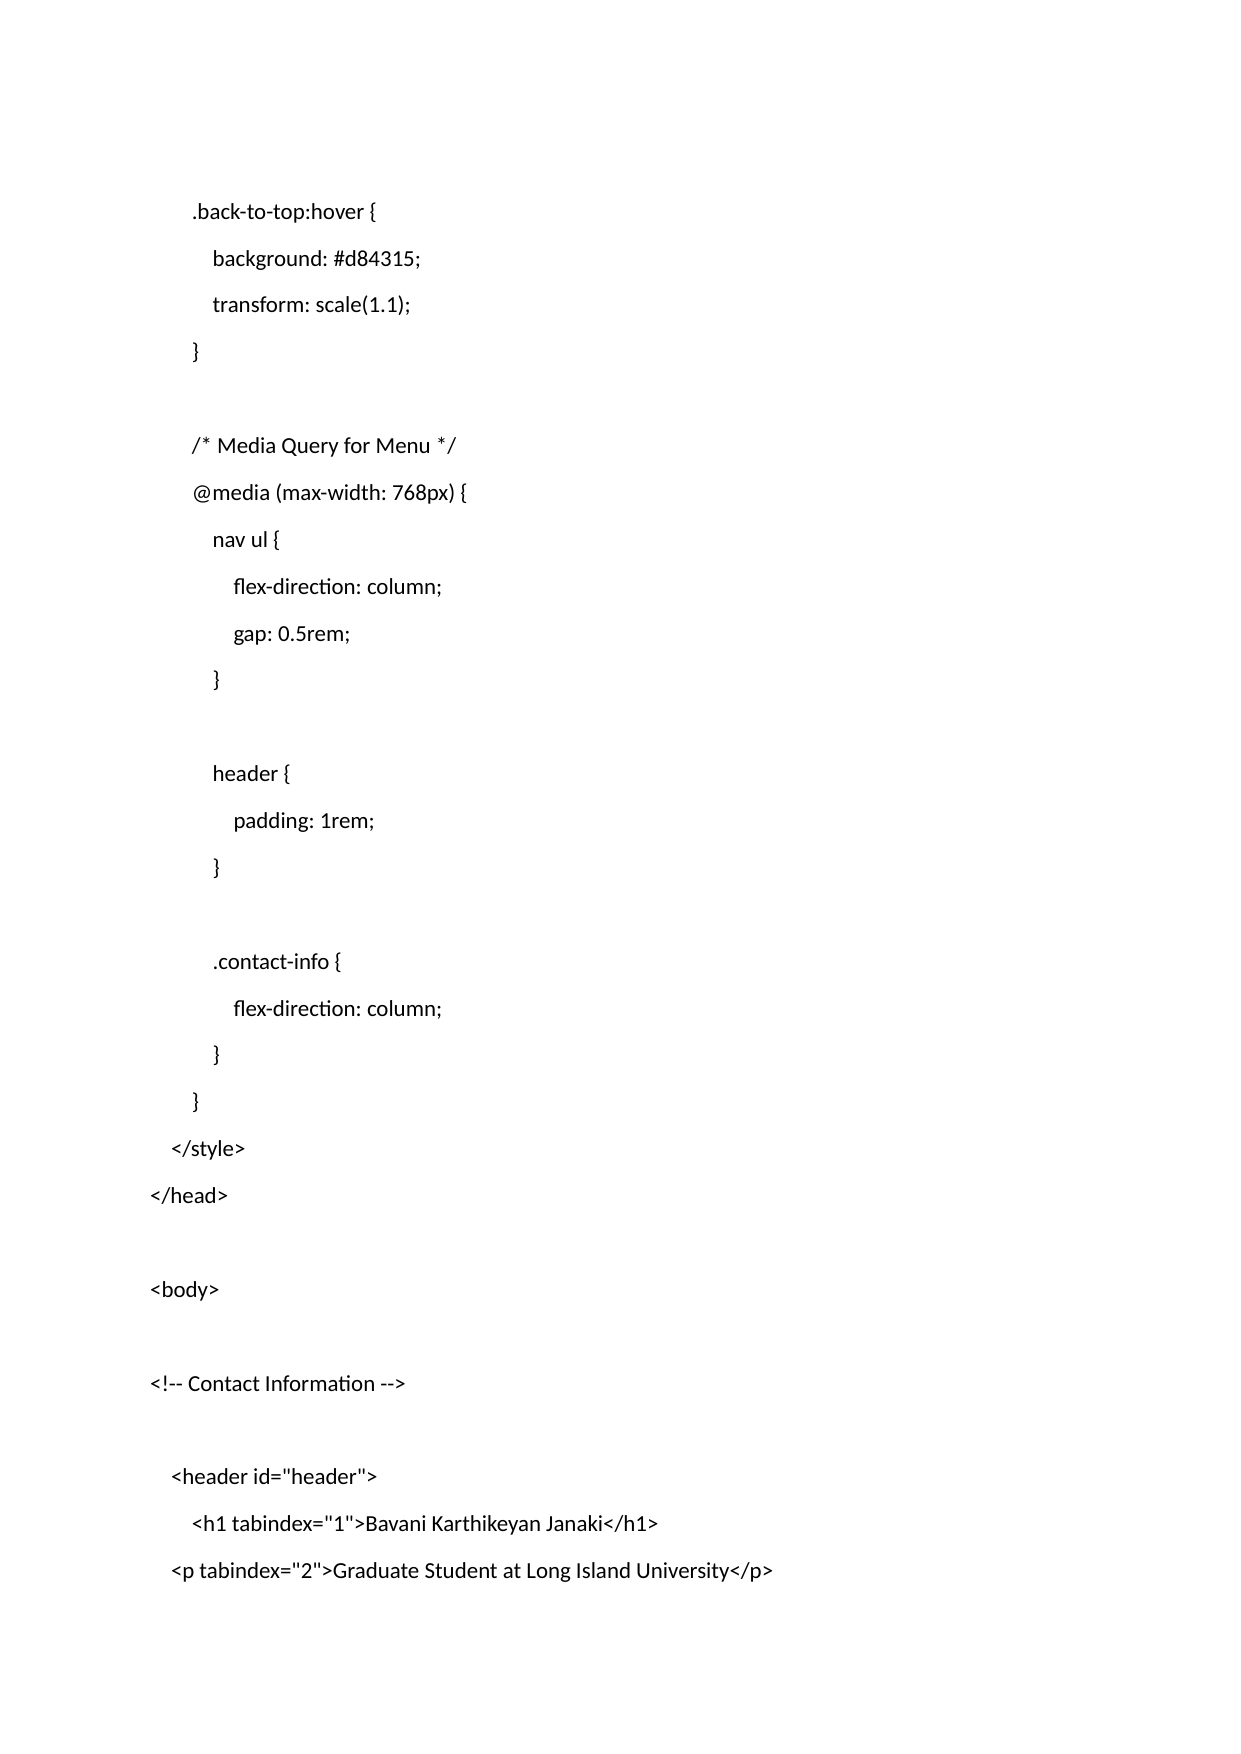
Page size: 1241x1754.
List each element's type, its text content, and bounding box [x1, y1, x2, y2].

text <p tabindex="2">Graduate Student at Long Island University</p> [150, 1556, 1090, 1584]
text } [150, 853, 1090, 881]
text padding: 1rem; [150, 806, 1090, 834]
text transform: scale(1.1); [150, 291, 1090, 319]
text <body> [150, 1275, 1090, 1303]
text flex-direction: column; [150, 572, 1090, 600]
text gap: 0.5rem; [150, 619, 1090, 647]
text /* Media Query for Menu */ [150, 431, 1090, 459]
text nav ul { [150, 525, 1090, 553]
text .back-to-top:hover { [150, 197, 1090, 225]
text .contact-info { [150, 947, 1090, 975]
text header { [150, 759, 1090, 787]
text flex-direction: column; [150, 994, 1090, 1022]
text } [150, 337, 1090, 366]
text <!-- Contact Information --> [150, 1369, 1090, 1397]
text } [150, 1087, 1090, 1116]
text @media (max-width: 768px) { [150, 478, 1090, 506]
text background: #d84315; [150, 244, 1090, 272]
text </head> [150, 1181, 1090, 1209]
text } [150, 1041, 1090, 1069]
text <h1 tabindex="1">Bavani Karthikeyan Janaki</h1> [150, 1509, 1090, 1537]
text <header id="header"> [150, 1462, 1090, 1491]
text </style> [150, 1134, 1090, 1162]
text } [150, 666, 1090, 694]
